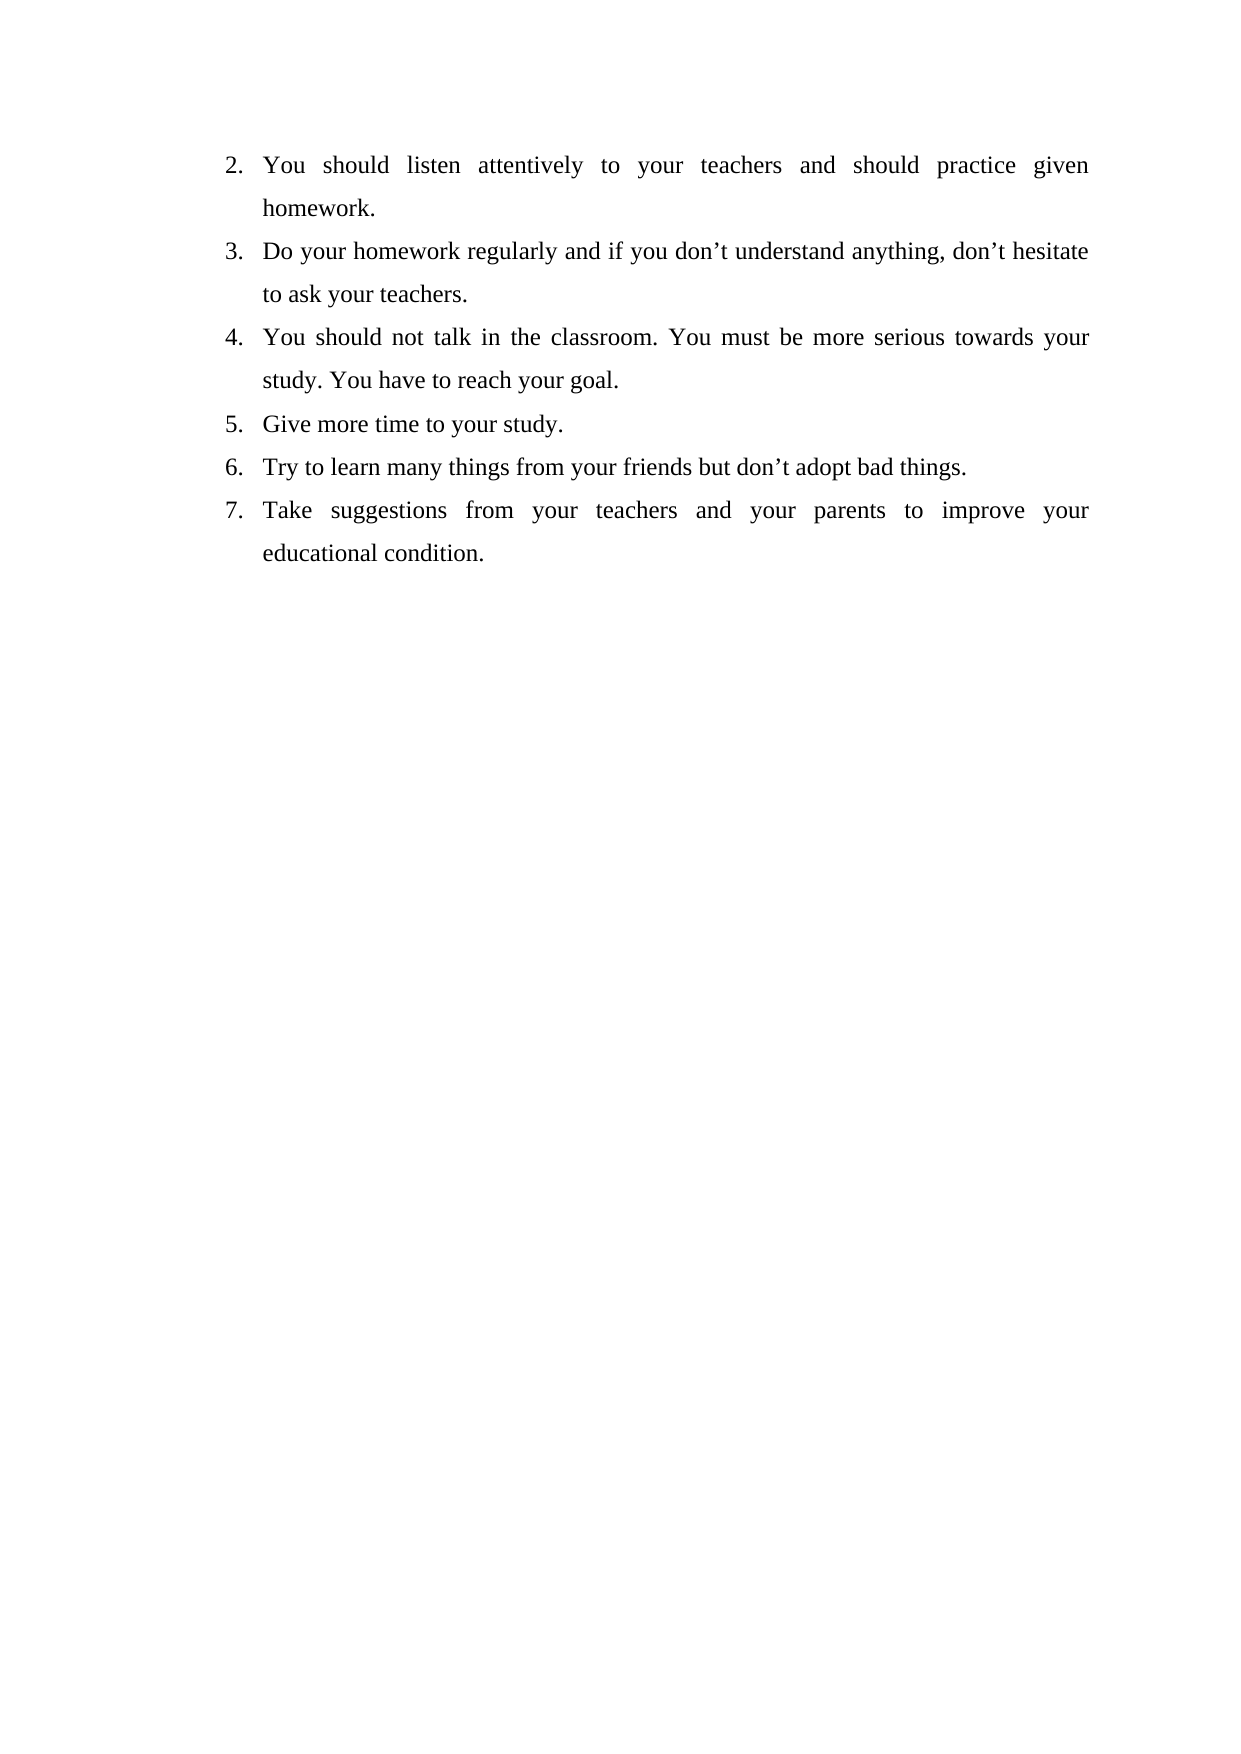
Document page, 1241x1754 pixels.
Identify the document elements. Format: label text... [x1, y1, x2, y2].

list Try to learn many things from your friends but don’t adopt bad things. [225, 452, 1090, 481]
list You should listen attentively to your teachers and should practice given homework. [225, 150, 1090, 222]
list Give more time to your study. [225, 409, 1090, 437]
list You should not talk in the classroom. You must be more serious towards your study. You have to reach your goal. [225, 322, 1090, 394]
list Take suggestions from your teachers and your parents to improve your educational condition. [225, 495, 1090, 567]
list Do your homework regularly and if you don’t understand anything, don’t hesitate to ask your teachers. [225, 236, 1090, 308]
